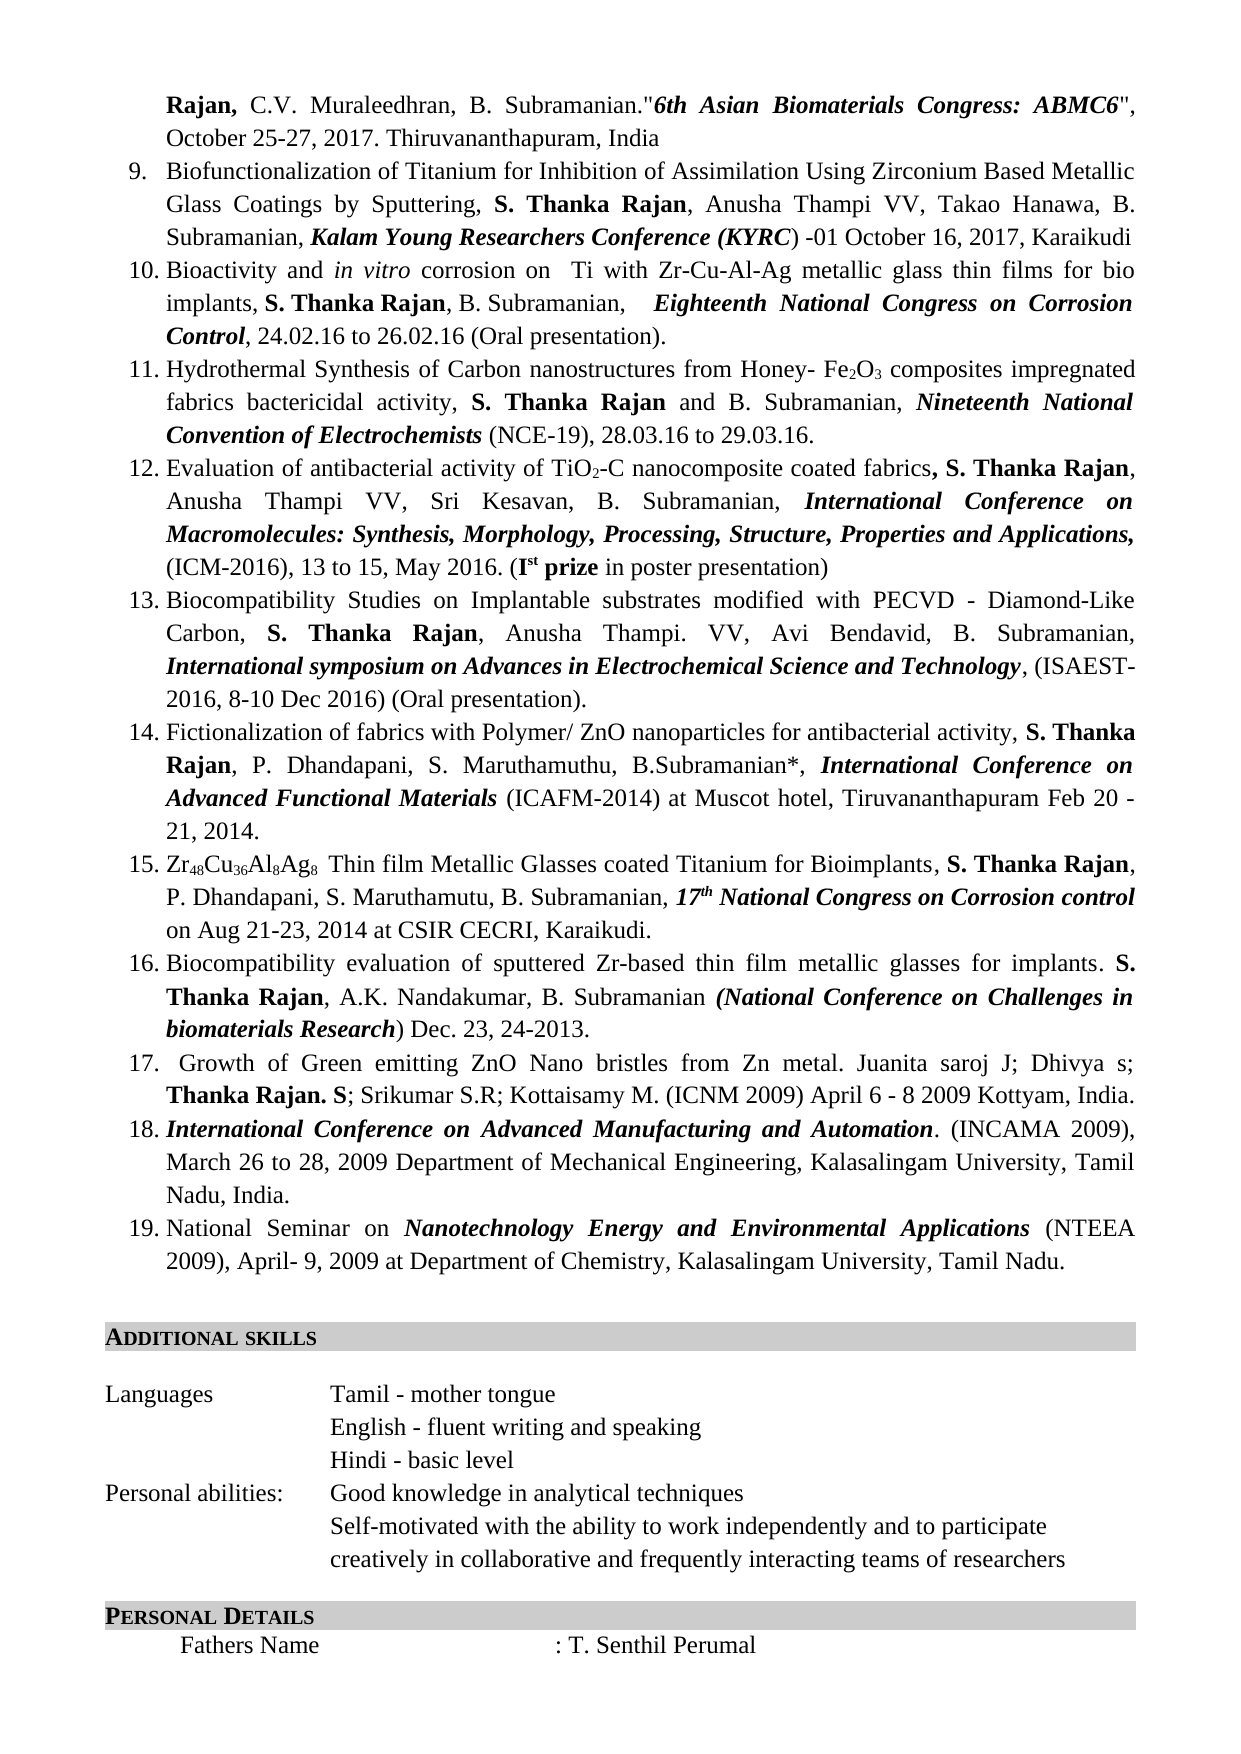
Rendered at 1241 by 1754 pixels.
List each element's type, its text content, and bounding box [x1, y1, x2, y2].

text Languages Tamil - mother tongue [105, 1379, 1135, 1408]
text creatively in collaborative and frequently interacting teams of researchers [105, 1544, 1135, 1573]
text Hindi - basic level [105, 1445, 1135, 1474]
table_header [116, 90, 1147, 1322]
text Self-motivated with the ability to work independently and to participate [105, 1511, 1135, 1540]
text Additional skills [105, 1322, 1136, 1351]
text Fathers Name : T. Senthil Perumal [105, 1630, 1126, 1659]
text Personal abilities: Good knowledge in analytical techniques [105, 1478, 1135, 1507]
text English - fluent writing and speaking [105, 1412, 1135, 1441]
text Personal Details [105, 1601, 1136, 1630]
